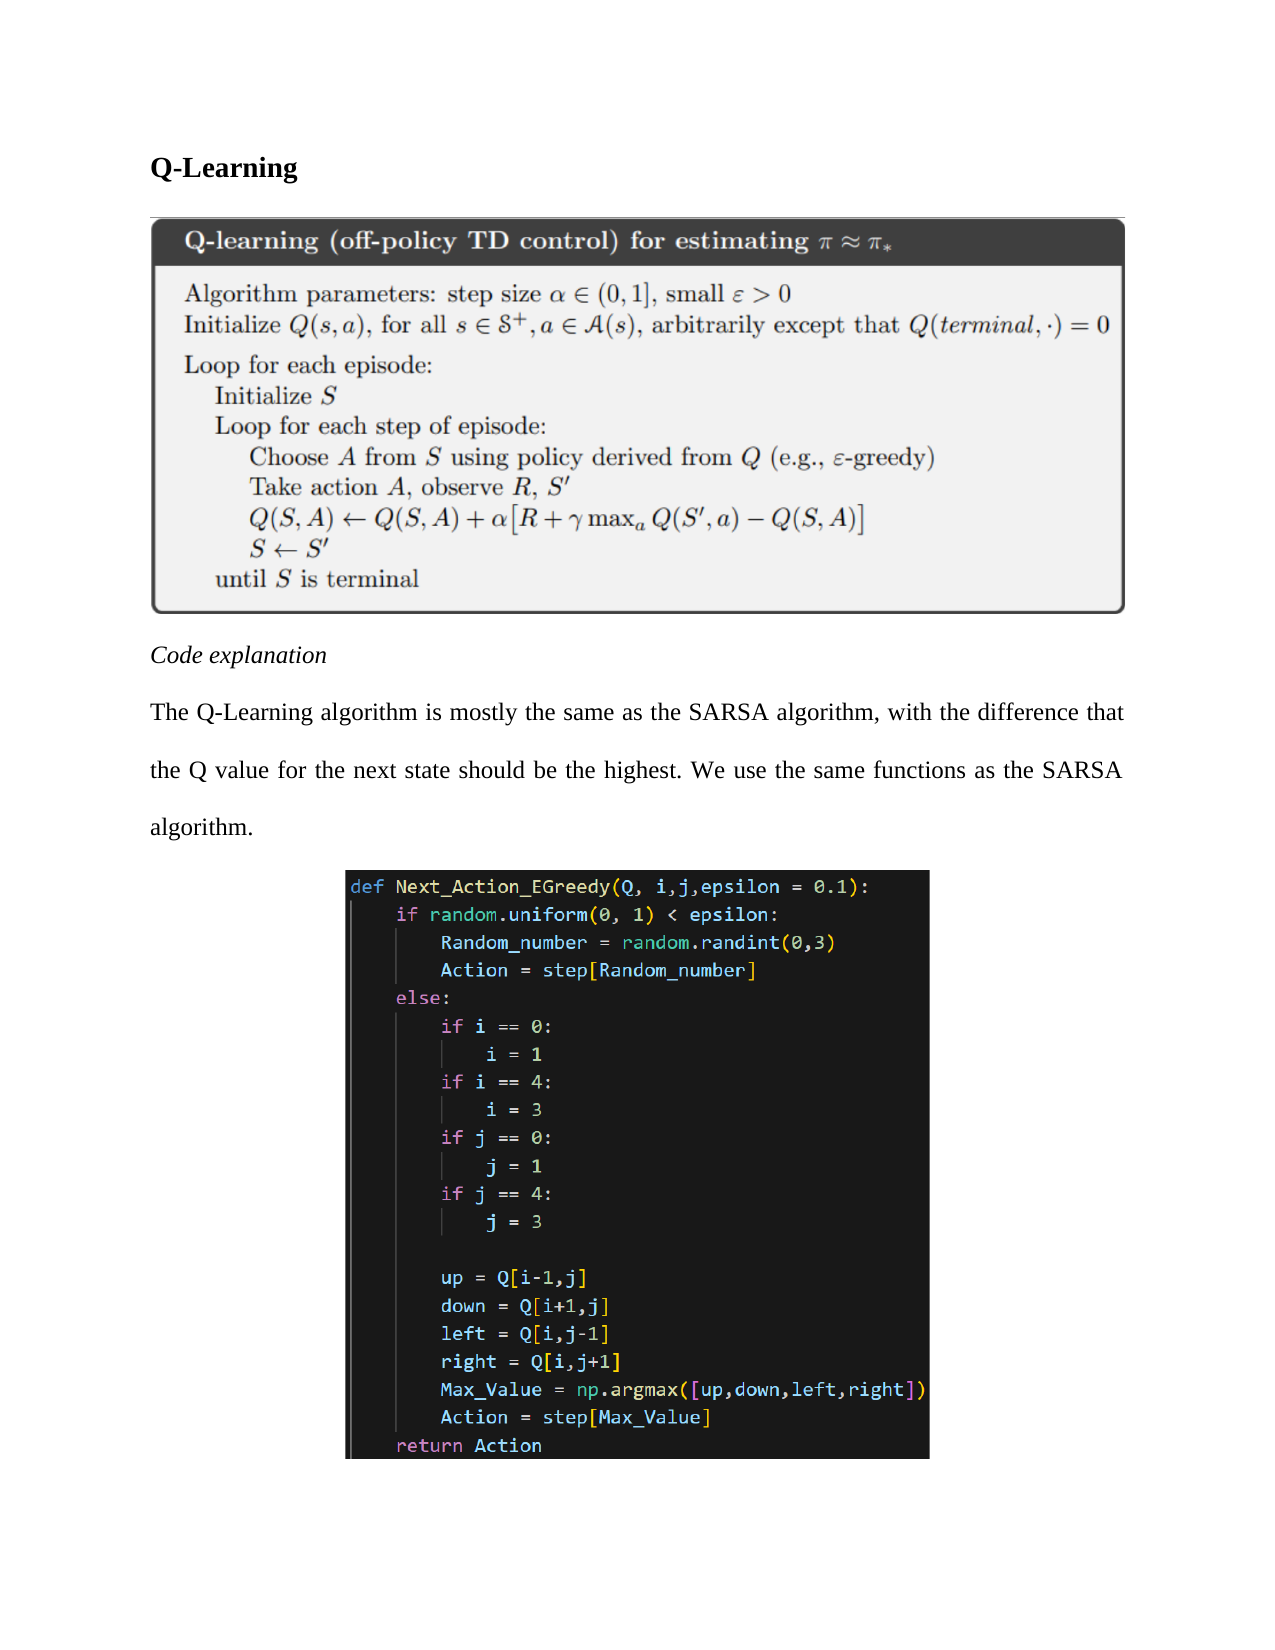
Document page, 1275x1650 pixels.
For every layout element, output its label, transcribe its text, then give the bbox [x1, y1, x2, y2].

picture [345, 870, 930, 1459]
text Q-Learning [150, 150, 1125, 183]
text Code explanation [150, 640, 1125, 669]
text The Q-Learning algorithm is mostly the same as the SARSA algorithm, with the difference that the Q value for the next state should be the highest. We use the same functions as the SARSA algorithm. [150, 697, 1125, 841]
picture [150, 217, 1125, 614]
